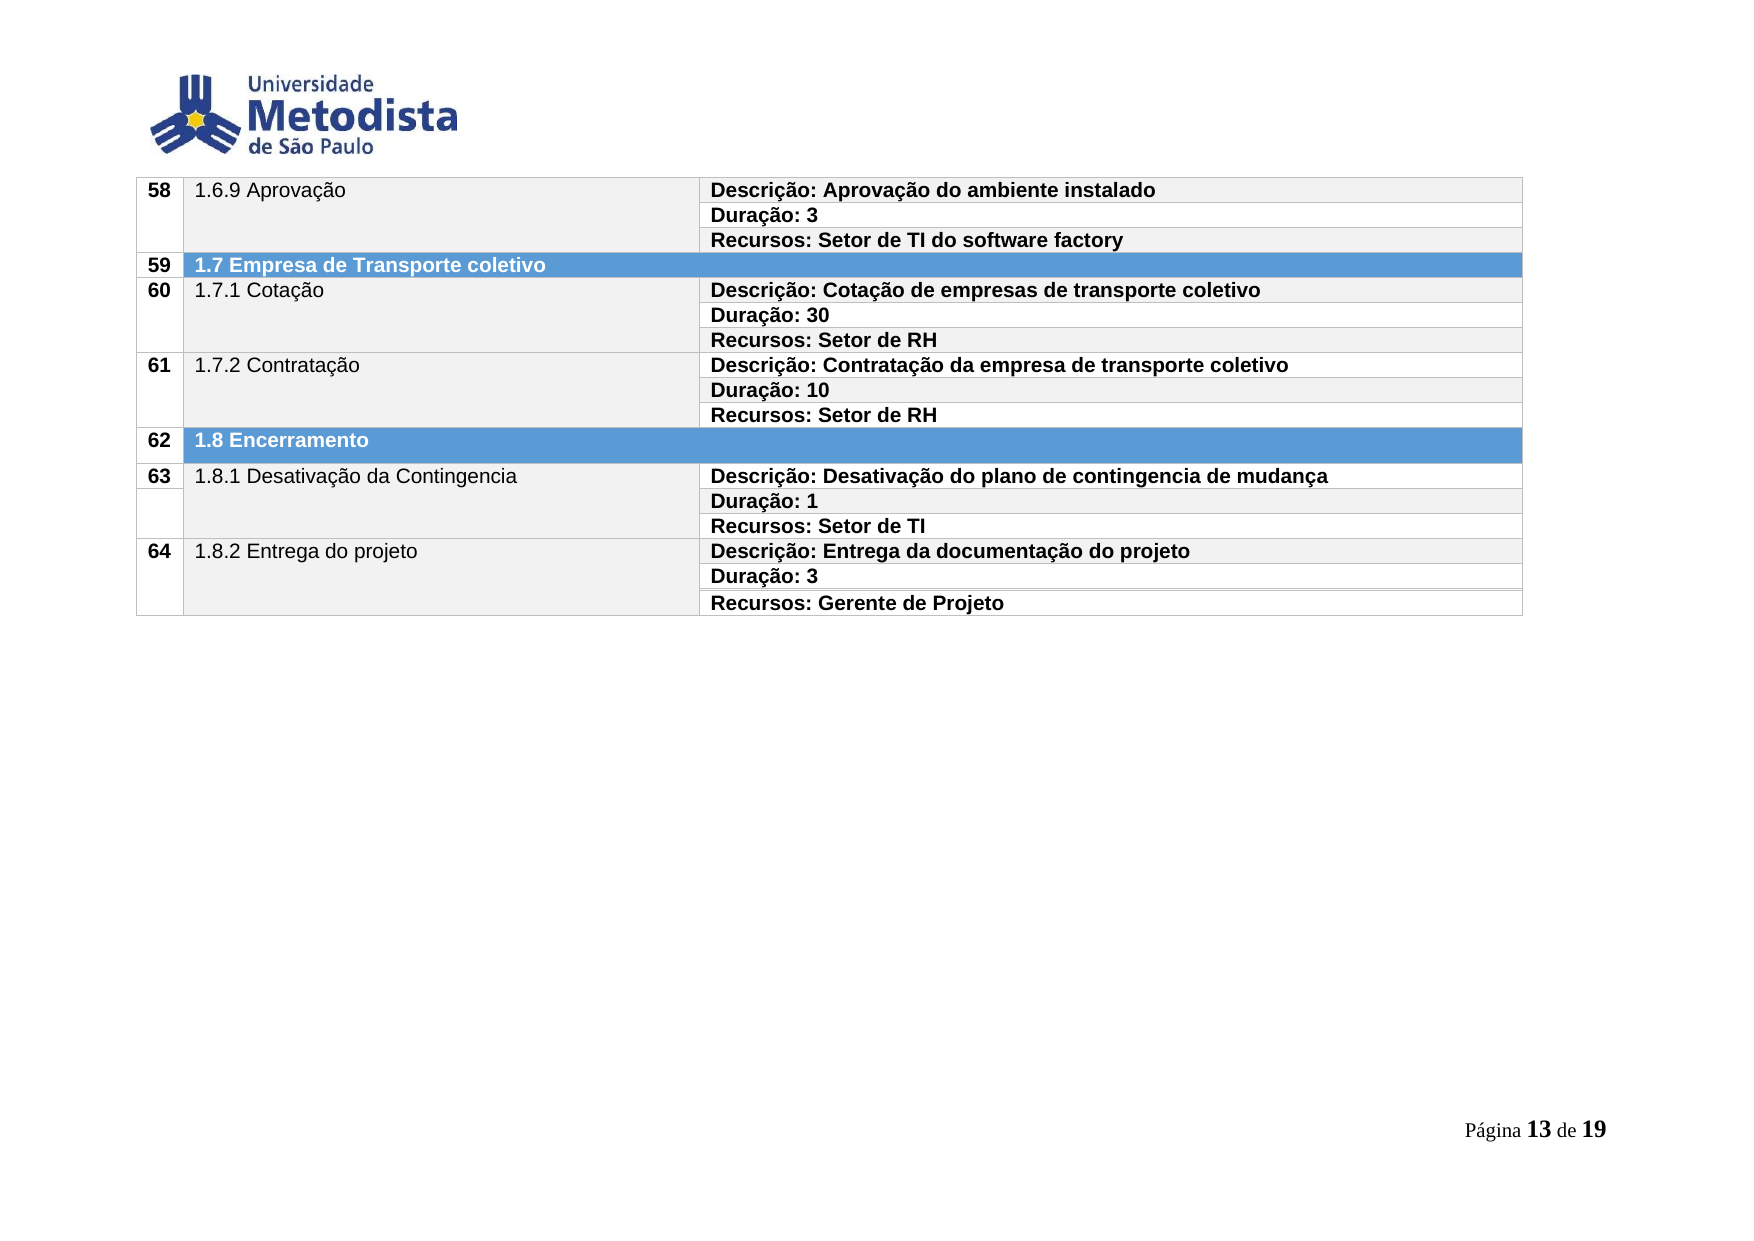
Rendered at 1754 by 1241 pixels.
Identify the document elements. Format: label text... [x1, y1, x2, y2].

table_cell 1.8 Encerramento [184, 428, 1522, 463]
table_cell Descrição: Desativação do plano de contingencia de mudança [700, 464, 1522, 488]
picture [150, 74, 457, 155]
table_cell Duração: 30 [700, 303, 1522, 327]
table_cell 1.7.1 Cotação [184, 278, 699, 352]
table_cell 1.6.9 Aprovação [184, 178, 699, 252]
table_cell Duração: 3 [700, 203, 1522, 227]
table_cell 64 [137, 539, 183, 615]
table_cell Duração: 1 [700, 489, 1522, 513]
table_cell Duração: 3 [700, 564, 1522, 588]
table_cell [137, 489, 183, 538]
table_cell 62 [137, 428, 183, 463]
table_cell 63 [137, 464, 183, 488]
table_cell 58 [137, 178, 183, 252]
table_cell Descrição: Aprovação do ambiente instalado [700, 178, 1522, 202]
table_cell Recursos: Setor de RH [700, 328, 1522, 352]
table_cell 59 [137, 253, 183, 277]
table_cell Descrição: Entrega da documentação do projeto [700, 539, 1522, 563]
table_cell 1.8.1 Desativação da Contingencia [184, 464, 699, 538]
table_cell 60 [137, 278, 183, 352]
table_cell Recursos: Setor de TI do software factory [700, 228, 1522, 252]
table_cell Recursos: Gerente de Projeto [700, 591, 1522, 615]
table_cell 1.7.2 Contratação [184, 353, 699, 427]
table_cell Recursos: Setor de TI [700, 514, 1522, 538]
table_cell Descrição: Contratação da empresa de transporte coletivo [700, 353, 1522, 377]
table_cell Duração: 10 [700, 378, 1522, 402]
table_cell Descrição: Cotação de empresas de transporte coletivo [700, 278, 1522, 302]
table_cell Recursos: Setor de RH [700, 403, 1522, 427]
table_cell 1.7 Empresa de Transporte coletivo [184, 253, 1522, 277]
table_cell 1.8.2 Entrega do projeto [184, 539, 699, 615]
table_cell 61 [137, 353, 183, 427]
